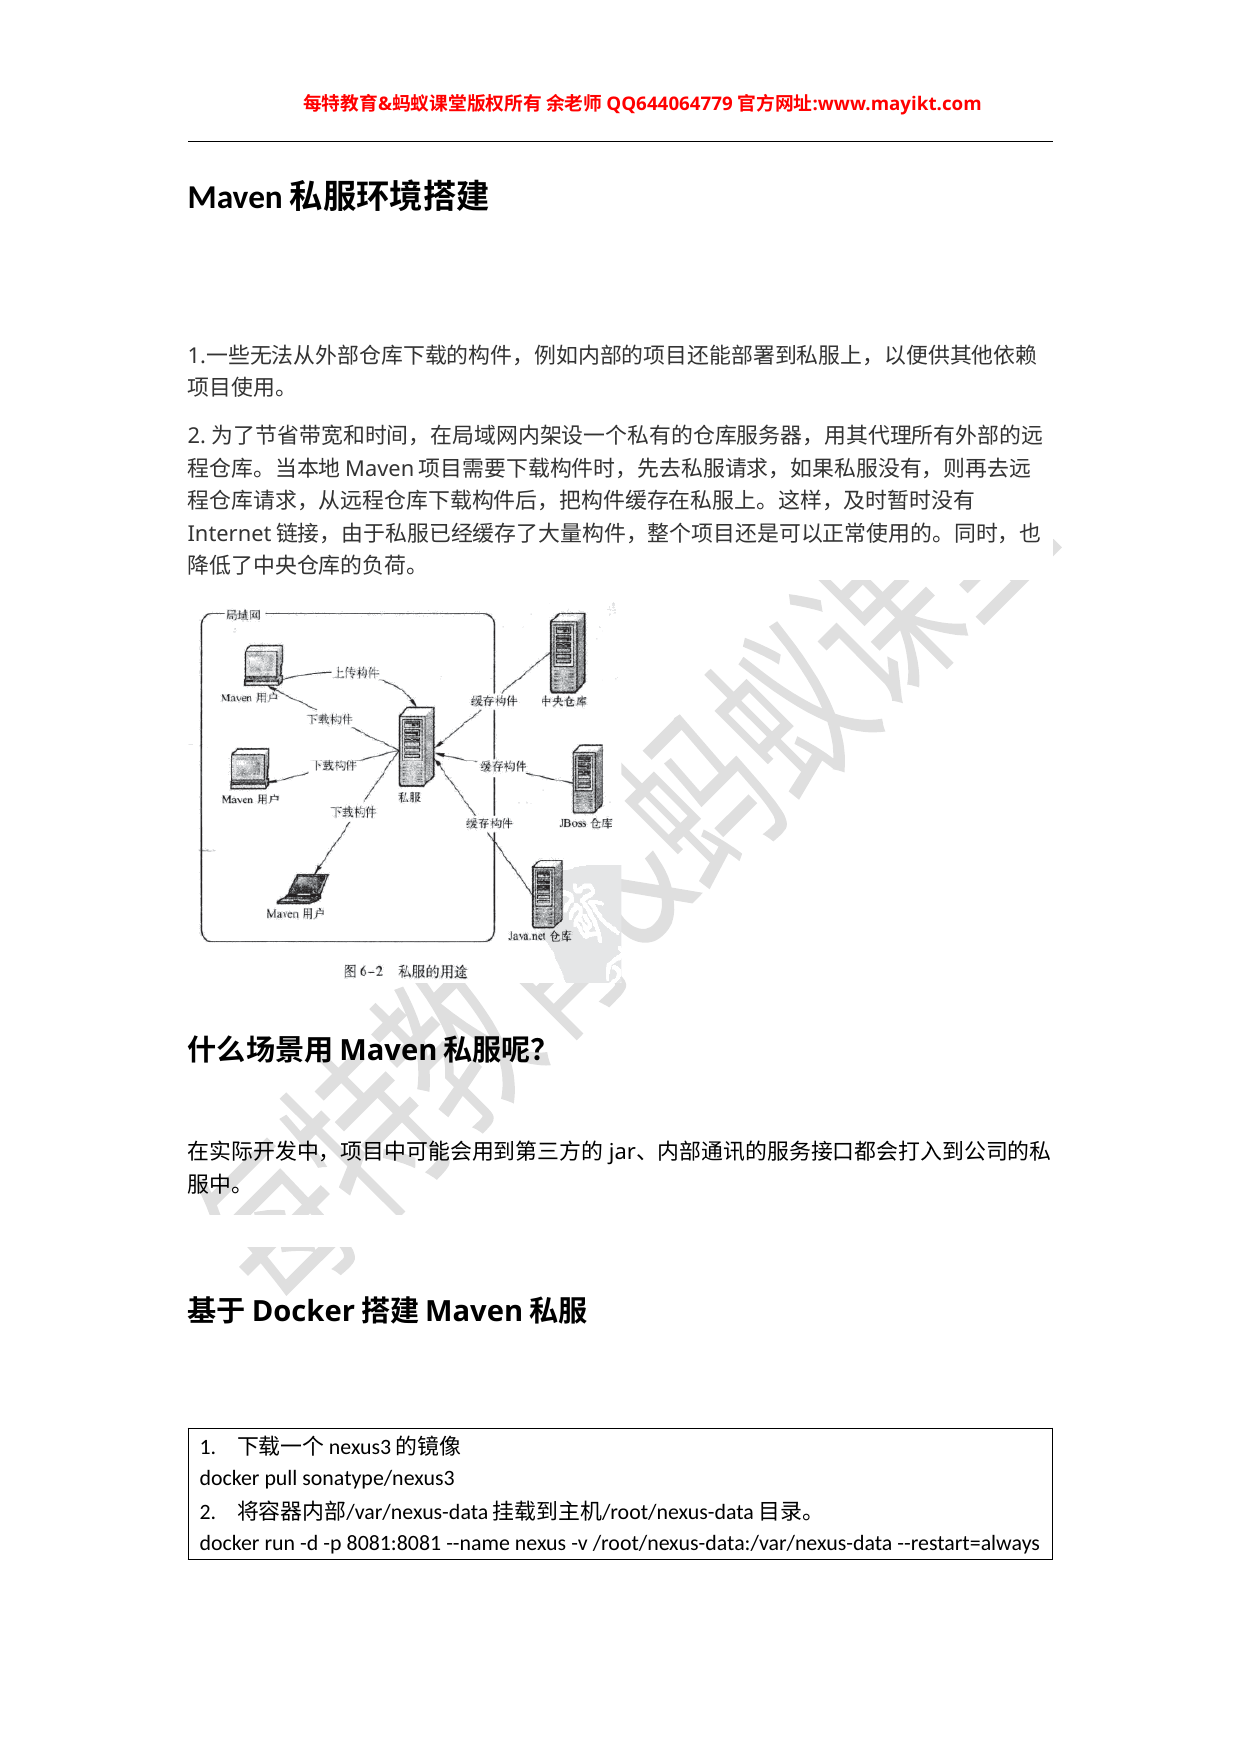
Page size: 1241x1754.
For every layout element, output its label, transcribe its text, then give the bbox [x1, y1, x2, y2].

subtitle 什么场景用Maven私服呢？ [187, 1015, 1053, 1080]
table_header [189, 1429, 1052, 1559]
text 2. 为了节省带宽和时间，在局域网内架设一个私有的仓库服务器，用其代理所有外部的远程仓库。当本地Maven项目需要下载构件时，先去私服请求，如果私服没有，则再去远程仓库请求，从远程仓库下载构件后，把构件缓存在私服上。这样，及时暂时没有Internet链接，由于私服已经缓存了大量构件，整个项目还是可以正常使用的。同时，也降低了中央仓库的负荷。 [187, 418, 1053, 580]
picture [187, 599, 622, 983]
subtitle 基于Docker搭建Maven私服 [187, 1276, 1053, 1341]
subtitle Maven私服环境搭建 [187, 162, 1053, 227]
text 1.一些无法从外部仓库下载的构件，例如内部的项目还能部署到私服上，以便供其他依赖项目使用。 [187, 337, 1053, 402]
text 在实际开发中，项目中可能会用到第三方的jar、内部通讯的服务接口都会打入到公司的私服中。 [187, 1134, 1053, 1199]
